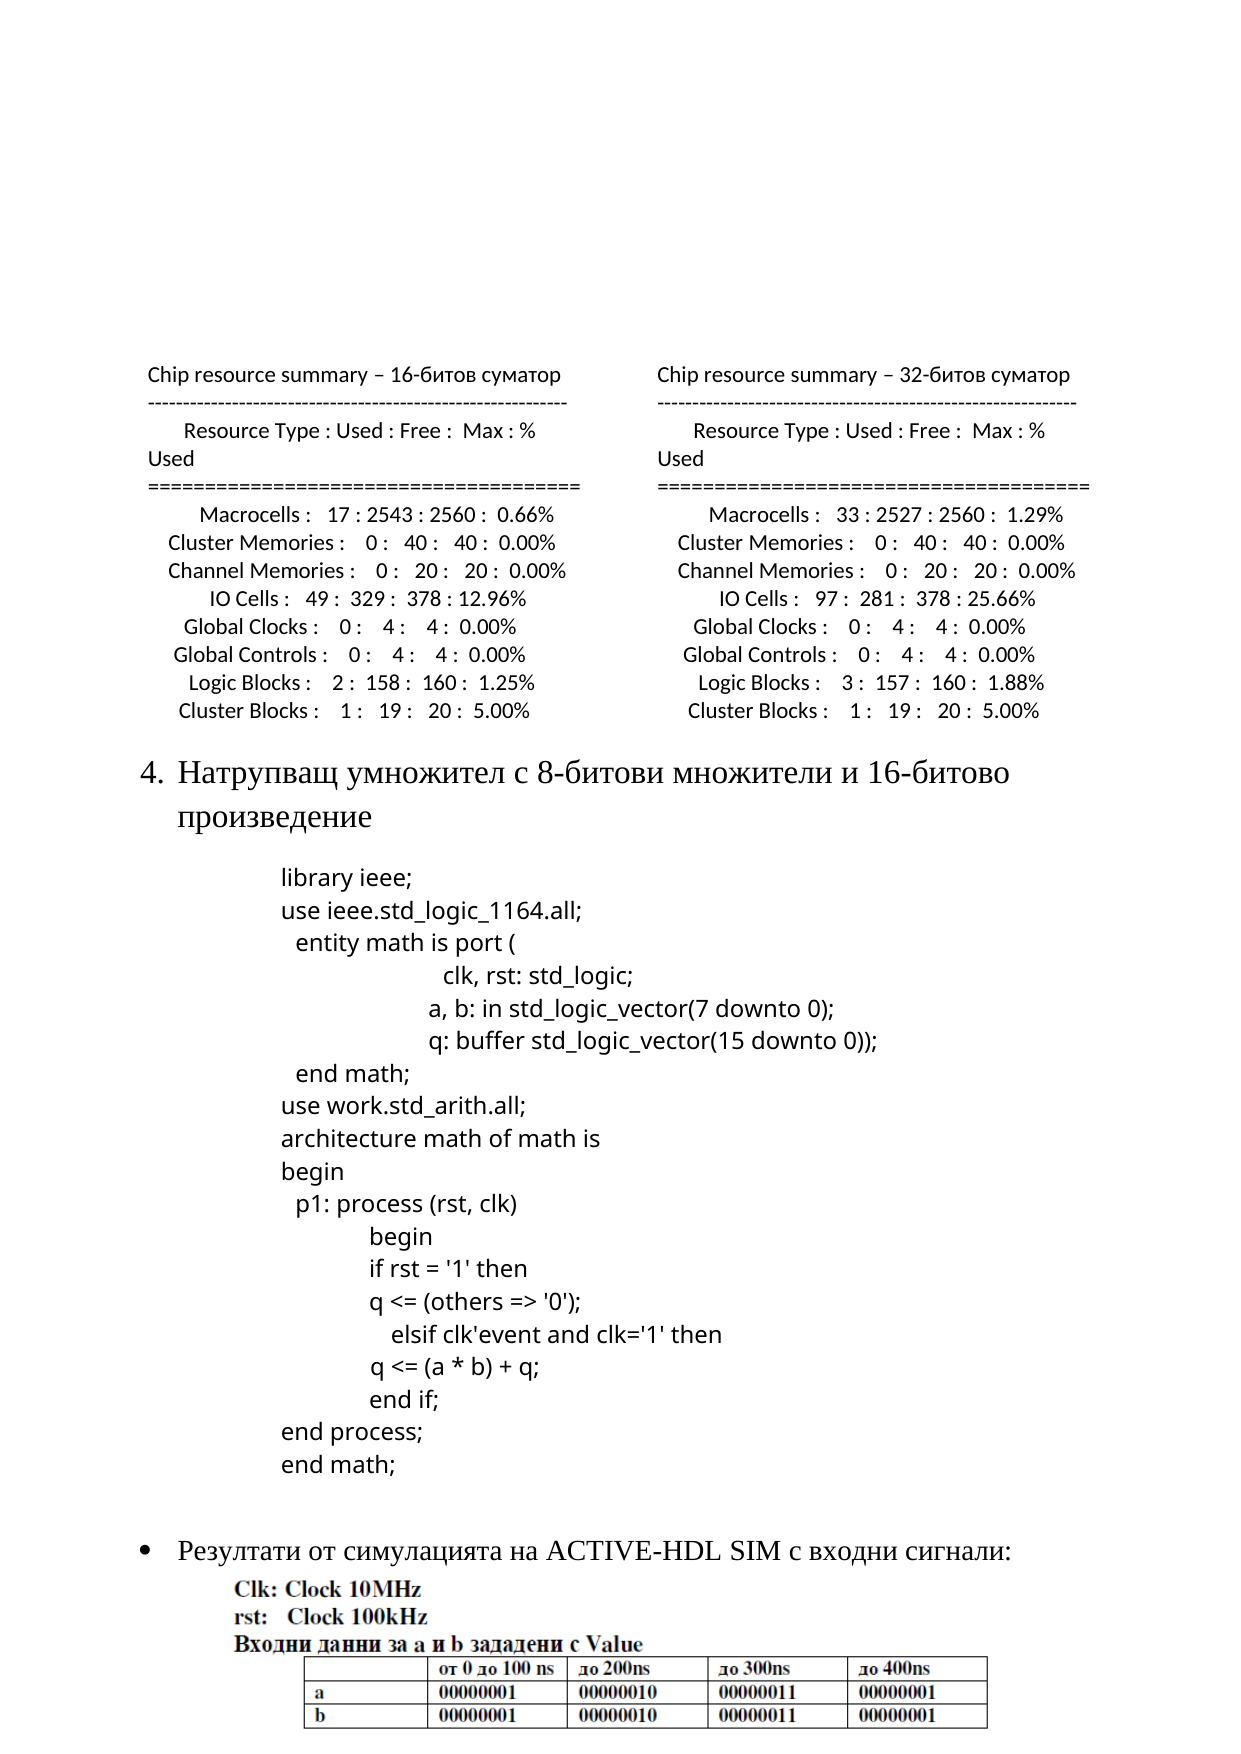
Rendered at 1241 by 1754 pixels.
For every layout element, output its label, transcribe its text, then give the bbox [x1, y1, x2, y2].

text IO Cells : 97 : 281 : 378 : 25.66% [657, 584, 1093, 612]
text end process; [281, 1415, 1093, 1448]
text ====================================== [148, 472, 583, 500]
text use work.std_arith.all; [281, 1089, 1093, 1122]
text use ieee.std_logic_1164.all; [281, 893, 1093, 926]
picture [228, 1576, 990, 1732]
text q <= (a * b) + q; [370, 1350, 1093, 1383]
text Global Clocks : 0 : 4 : 4 : 0.00% [657, 612, 1093, 640]
text begin [281, 1154, 1093, 1187]
list Натрупващ умножител с 8-битови множители и 16-битово произведение [140, 752, 1093, 834]
text architecture math of math is [281, 1122, 1093, 1154]
text Cluster Memories : 0 : 40 : 40 : 0.00% [148, 528, 583, 556]
text Channel Memories : 0 : 20 : 20 : 0.00% [657, 556, 1093, 584]
text Resource Type : Used : Free : Max : % Used [148, 416, 583, 472]
text Macrocells : 33 : 2527 : 2560 : 1.29% [657, 500, 1093, 528]
text Global Clocks : 0 : 4 : 4 : 0.00% [148, 612, 583, 640]
text begin [354, 1219, 1093, 1252]
text end if; [354, 1383, 1093, 1415]
text Macrocells : 17 : 2543 : 2560 : 0.66% [148, 500, 583, 528]
text Cluster Blocks : 1 : 19 : 20 : 5.00% [148, 696, 583, 724]
text q <= (others => '0'); [325, 1285, 1093, 1317]
text Logic Blocks : 3 : 157 : 160 : 1.88% [657, 668, 1093, 696]
text Cluster Blocks : 1 : 19 : 20 : 5.00% [657, 696, 1093, 724]
text q: buffer std_logic_vector(15 downto 0)); [399, 1024, 1093, 1057]
text Global Controls : 0 : 4 : 4 : 0.00% [657, 640, 1093, 668]
text Chip resource summary – 32-битов суматор [657, 360, 1093, 388]
text Cluster Memories : 0 : 40 : 40 : 0.00% [657, 528, 1093, 556]
text ------------------------------------------------------------ [657, 388, 1093, 416]
text clk, rst: std_logic; [428, 959, 1093, 991]
text Logic Blocks : 2 : 158 : 160 : 1.25% [148, 668, 583, 696]
text Global Controls : 0 : 4 : 4 : 0.00% [148, 640, 583, 668]
text if rst = '1' then [340, 1252, 1093, 1285]
text library ieee; [281, 861, 1093, 893]
text IO Cells : 49 : 329 : 378 : 12.96% [148, 584, 583, 612]
text Chip resource summary – 16-битов суматор [148, 360, 583, 388]
text elsif clk'event and clk='1' then [311, 1317, 1093, 1350]
text ------------------------------------------------------------ [148, 388, 583, 416]
text p1: process (rst, clk) [281, 1187, 1093, 1219]
text end math; [281, 1057, 1093, 1089]
list Резултати от симулацията на ACTIVE-HDL SIM с входни сигнали: [140, 1533, 1093, 1567]
text entity math is port ( [281, 926, 1093, 959]
text end math; [281, 1448, 1093, 1480]
text Resource Type : Used : Free : Max : % Used [657, 416, 1093, 472]
text ====================================== [657, 472, 1093, 500]
text Channel Memories : 0 : 20 : 20 : 0.00% [148, 556, 583, 584]
text a, b: in std_logic_vector(7 downto 0); [413, 991, 1093, 1024]
